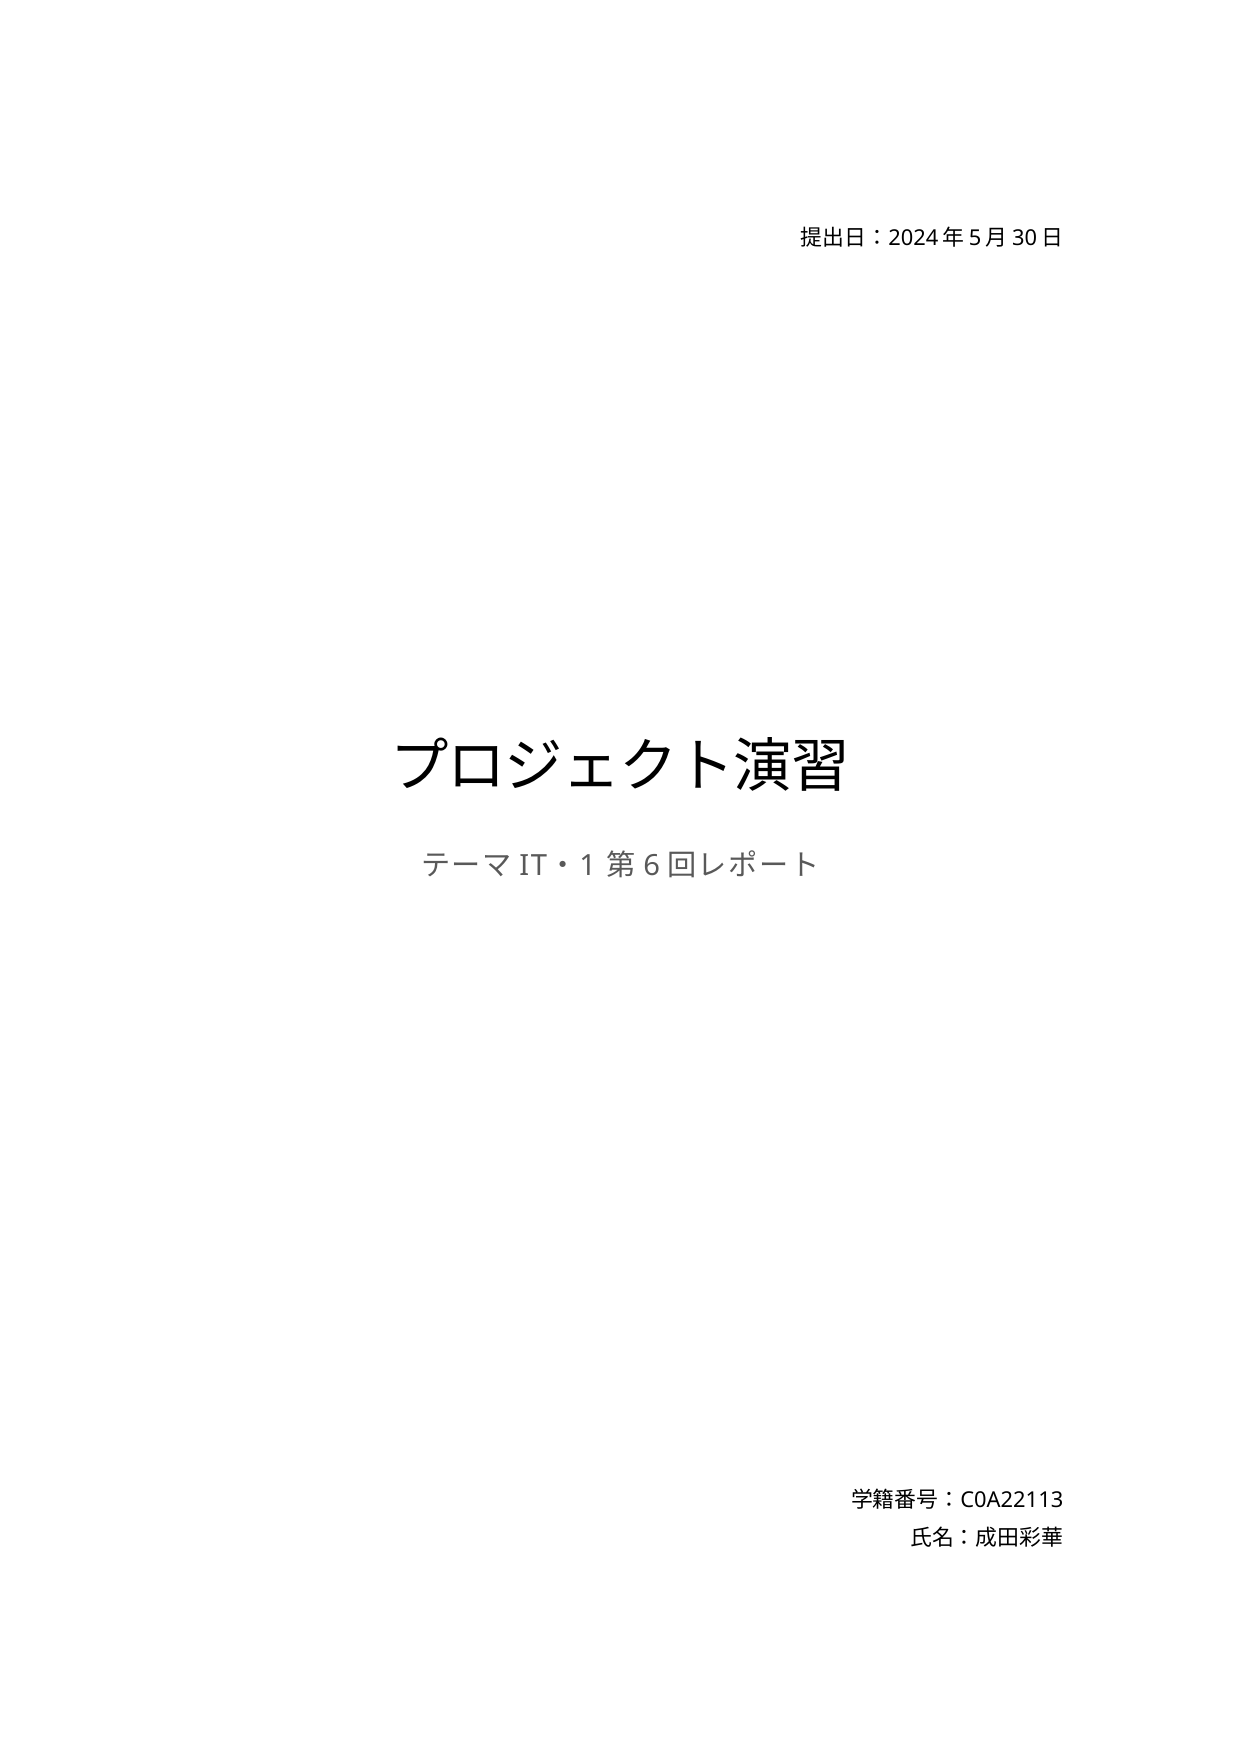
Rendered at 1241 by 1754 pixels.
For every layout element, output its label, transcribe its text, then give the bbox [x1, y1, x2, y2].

subtitle テーマIT・1 第6回レポート [177, 825, 1063, 900]
text 学籍番号：C0A22113 [177, 1479, 1063, 1517]
title プロジェクト演習 [177, 704, 1063, 817]
text 提出日：2024年5月30日 [177, 217, 1063, 254]
text 氏名：成田彩華 [177, 1517, 1063, 1554]
